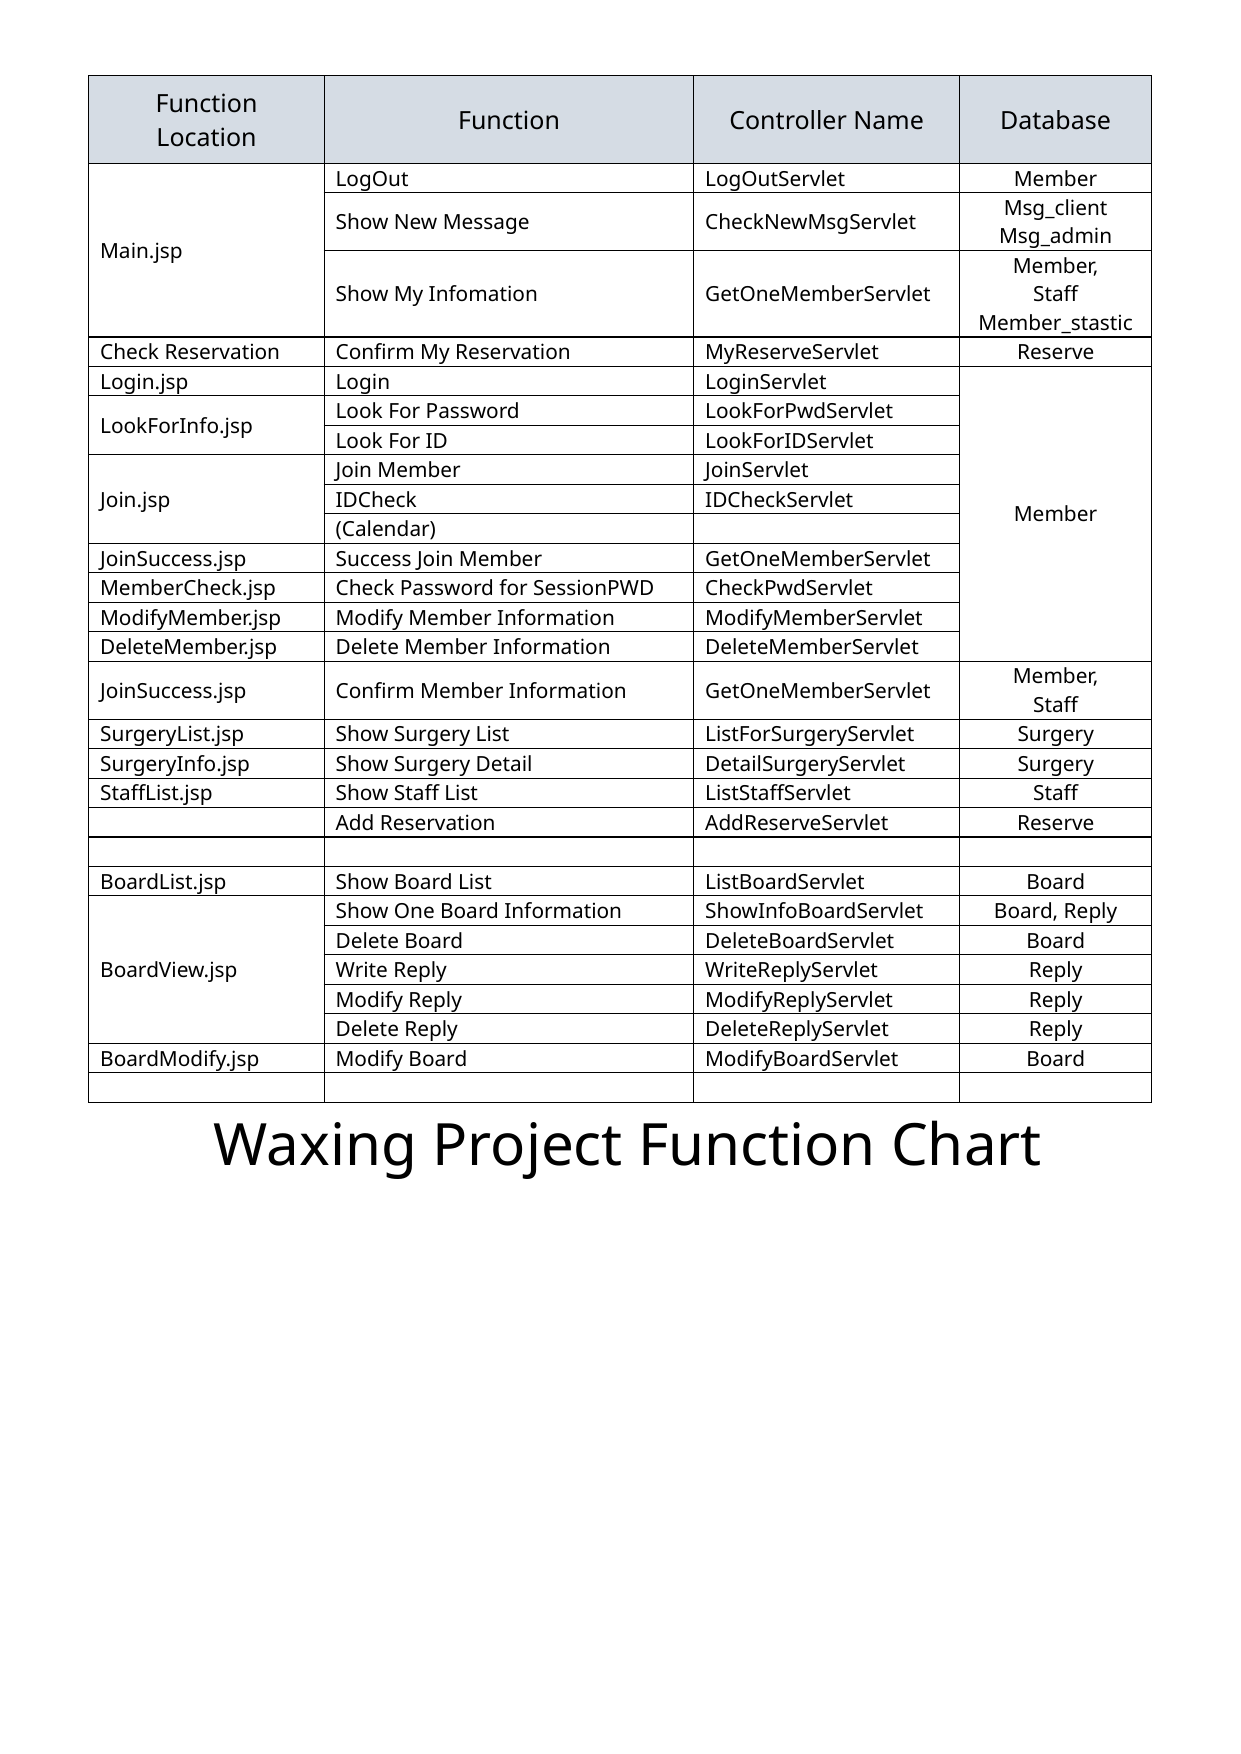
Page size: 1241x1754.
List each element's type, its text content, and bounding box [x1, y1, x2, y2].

table_header Function [325, 76, 693, 163]
table_cell [89, 808, 324, 836]
table_cell JoinSuccess.jsp [89, 544, 324, 572]
table_cell JoinSuccess.jsp [89, 662, 324, 718]
table_cell Success Join Member [325, 544, 693, 572]
table_cell Modify Reply [325, 985, 693, 1013]
table_cell BoardList.jsp [89, 867, 324, 895]
table_cell Join Member [325, 455, 693, 484]
table_cell Write Reply [325, 955, 693, 984]
table_cell MyReserveServlet [694, 338, 959, 366]
table_cell CheckPwdServlet [694, 573, 959, 602]
table_cell Msg_client Msg_admin [960, 193, 1151, 250]
table_cell Surgery [960, 749, 1151, 777]
table_cell Staff [960, 779, 1151, 807]
table_cell [694, 1073, 959, 1102]
table_cell AddReserveServlet [694, 808, 959, 836]
table_cell Main.jsp [89, 164, 324, 336]
table_header Database [960, 76, 1151, 163]
table_cell ModifyMember.jsp [89, 603, 324, 631]
table_cell Reply [960, 1014, 1151, 1043]
table_cell Member [960, 367, 1151, 661]
table_cell Show Staff List [325, 779, 693, 807]
table_cell CheckNewMsgServlet [694, 193, 959, 250]
table_cell ShowInfoBoardServlet [694, 896, 959, 925]
table_cell [89, 838, 324, 866]
table_cell LookForIDServlet [694, 426, 959, 454]
table_cell ListBoardServlet [694, 867, 959, 895]
table_cell IDCheckServlet [694, 485, 959, 513]
table_cell ListStaffServlet [694, 779, 959, 807]
table_cell [325, 1073, 693, 1102]
table_cell [325, 838, 693, 866]
table_cell IDCheck [325, 485, 693, 513]
table_cell Reply [960, 985, 1151, 1013]
table_cell Show New Message [325, 193, 693, 250]
table_cell SurgeryInfo.jsp [89, 749, 324, 777]
table_header Controller Name [694, 76, 959, 163]
table_cell LookForInfo.jsp [89, 396, 324, 454]
table_cell StaffList.jsp [89, 779, 324, 807]
table_cell Surgery [960, 720, 1151, 748]
table_cell Reserve [960, 808, 1151, 836]
table_cell Reply [960, 955, 1151, 984]
table_cell Board [960, 1044, 1151, 1072]
table_cell LogOutServlet [694, 164, 959, 192]
table_cell WriteReplyServlet [694, 955, 959, 984]
text Waxing Project Function Chart [75, 1103, 1165, 1182]
table_cell Show Board List [325, 867, 693, 895]
table_cell [960, 838, 1151, 866]
table_cell Member, Staff [960, 662, 1151, 718]
table_cell DeleteMemberServlet [694, 632, 959, 661]
table_cell [89, 1073, 324, 1102]
table_cell GetOneMemberServlet [694, 544, 959, 572]
table_cell Confirm My Reservation [325, 338, 693, 366]
table_cell Delete Reply [325, 1014, 693, 1043]
table_cell Delete Member Information [325, 632, 693, 661]
table_cell Check Reservation [89, 338, 324, 366]
table_cell Look For Password [325, 396, 693, 425]
table_cell LoginServlet [694, 367, 959, 395]
table_cell Board [960, 867, 1151, 895]
table_cell DeleteMember.jsp [89, 632, 324, 661]
table_cell Board [960, 926, 1151, 954]
table_cell DeleteBoardServlet [694, 926, 959, 954]
table_cell DetailSurgeryServlet [694, 749, 959, 777]
table_cell Check Password for SessionPWD [325, 573, 693, 602]
table_cell (Calendar) [325, 514, 693, 543]
table_cell BoardModify.jsp [89, 1044, 324, 1072]
table_cell Modify Board [325, 1044, 693, 1072]
table_cell Login.jsp [89, 367, 324, 395]
table_cell DeleteReplyServlet [694, 1014, 959, 1043]
table_cell ModifyMemberServlet [694, 603, 959, 631]
table_cell ListForSurgeryServlet [694, 720, 959, 748]
table_cell [960, 1073, 1151, 1102]
table_cell Confirm Member Information [325, 662, 693, 718]
table_cell [694, 838, 959, 866]
table_cell LookForPwdServlet [694, 396, 959, 425]
table_cell Modify Member Information [325, 603, 693, 631]
table_cell ModifyReplyServlet [694, 985, 959, 1013]
table_cell Board, Reply [960, 896, 1151, 925]
table_cell Member [960, 164, 1151, 192]
table_cell GetOneMemberServlet [694, 251, 959, 336]
table_cell Add Reservation [325, 808, 693, 836]
table_cell Look For ID [325, 426, 693, 454]
table_header Function Location [89, 76, 324, 163]
table_cell Join.jsp [89, 455, 324, 543]
table_cell [694, 514, 959, 543]
table_cell Reserve [960, 338, 1151, 366]
table_cell Show My Infomation [325, 251, 693, 336]
table_cell GetOneMemberServlet [694, 662, 959, 718]
table_cell MemberCheck.jsp [89, 573, 324, 602]
table_cell Show Surgery List [325, 720, 693, 748]
table_cell BoardView.jsp [89, 896, 324, 1043]
table_cell Show One Board Information [325, 896, 693, 925]
table_cell Delete Board [325, 926, 693, 954]
table_cell Login [325, 367, 693, 395]
table_cell Show Surgery Detail [325, 749, 693, 777]
table_cell LogOut [325, 164, 693, 192]
table_cell JoinServlet [694, 455, 959, 484]
table_cell SurgeryList.jsp [89, 720, 324, 748]
table_cell ModifyBoardServlet [694, 1044, 959, 1072]
table_cell Member, Staff Member_stastic [960, 251, 1151, 336]
